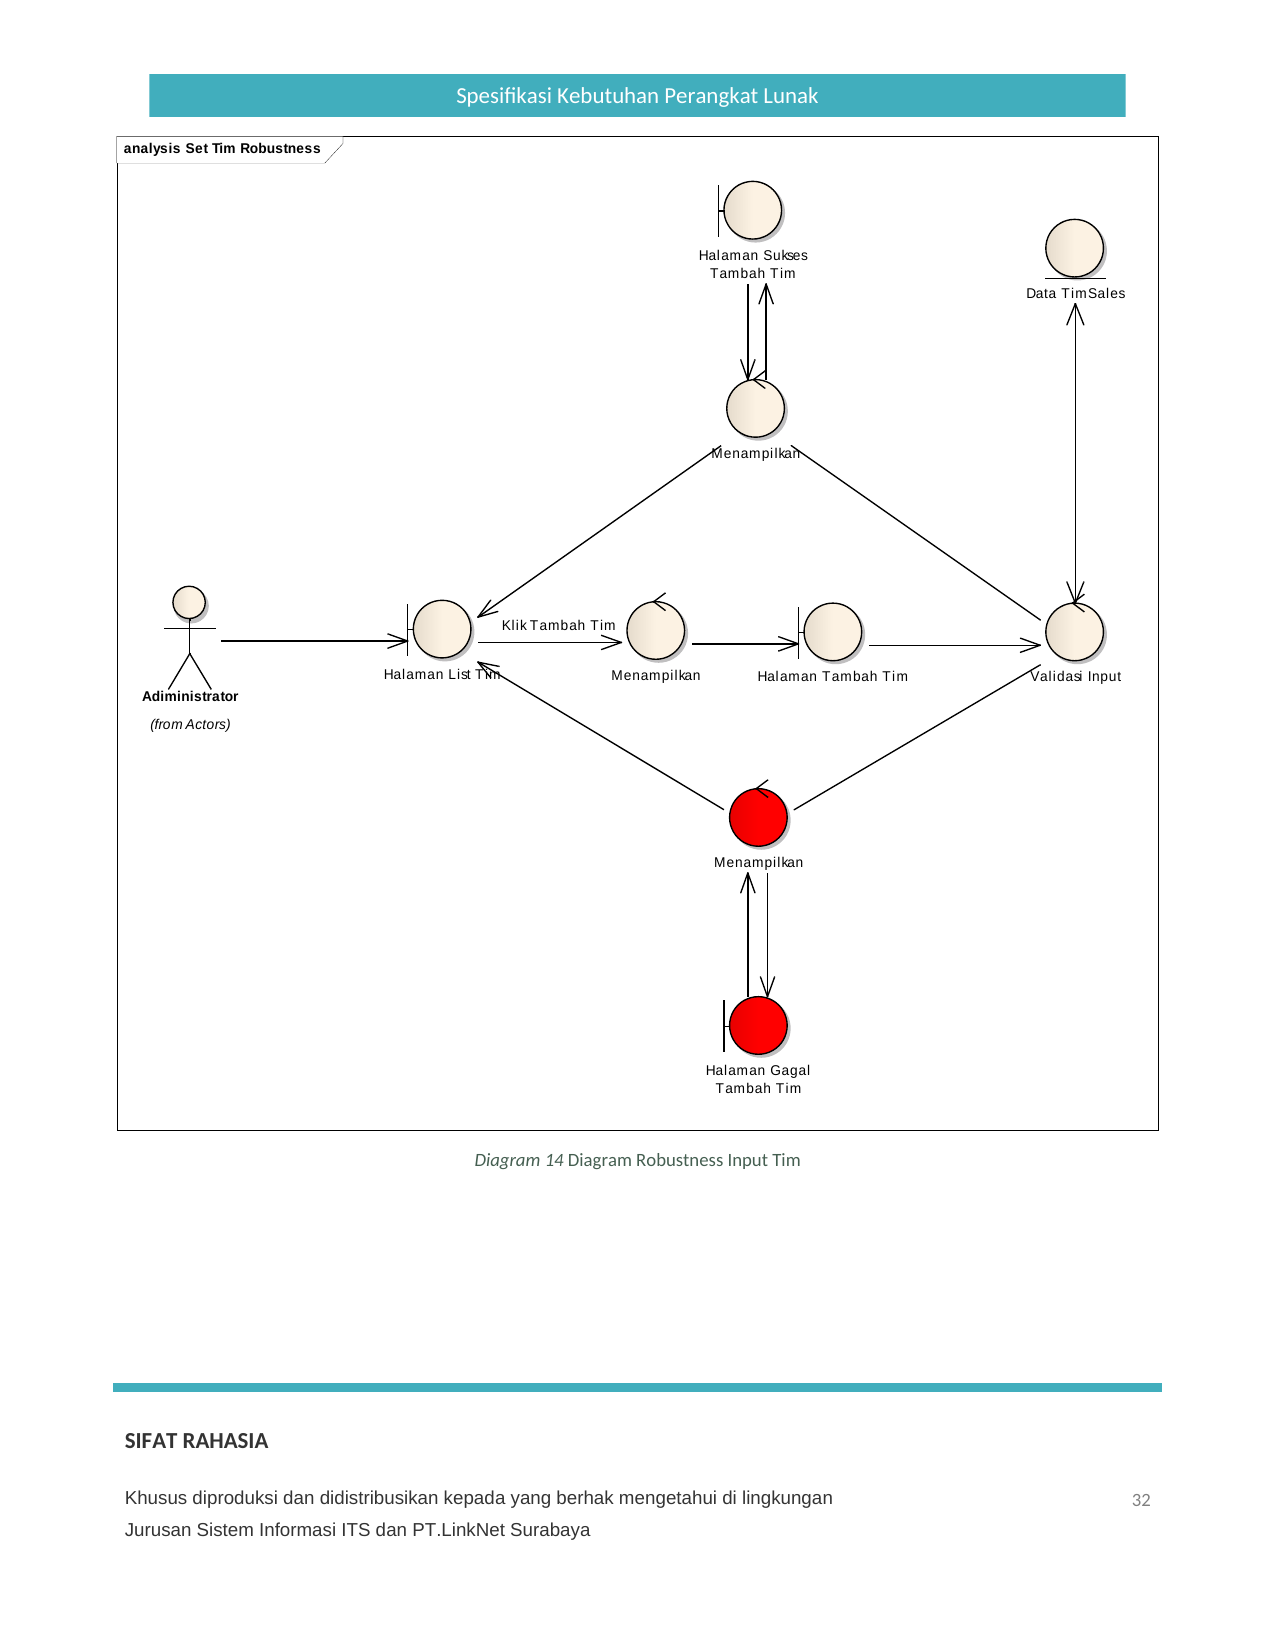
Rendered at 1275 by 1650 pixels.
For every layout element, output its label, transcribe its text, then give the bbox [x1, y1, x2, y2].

text Diagram 14 Diagram Robustness Input Tim [112, 1148, 1162, 1171]
